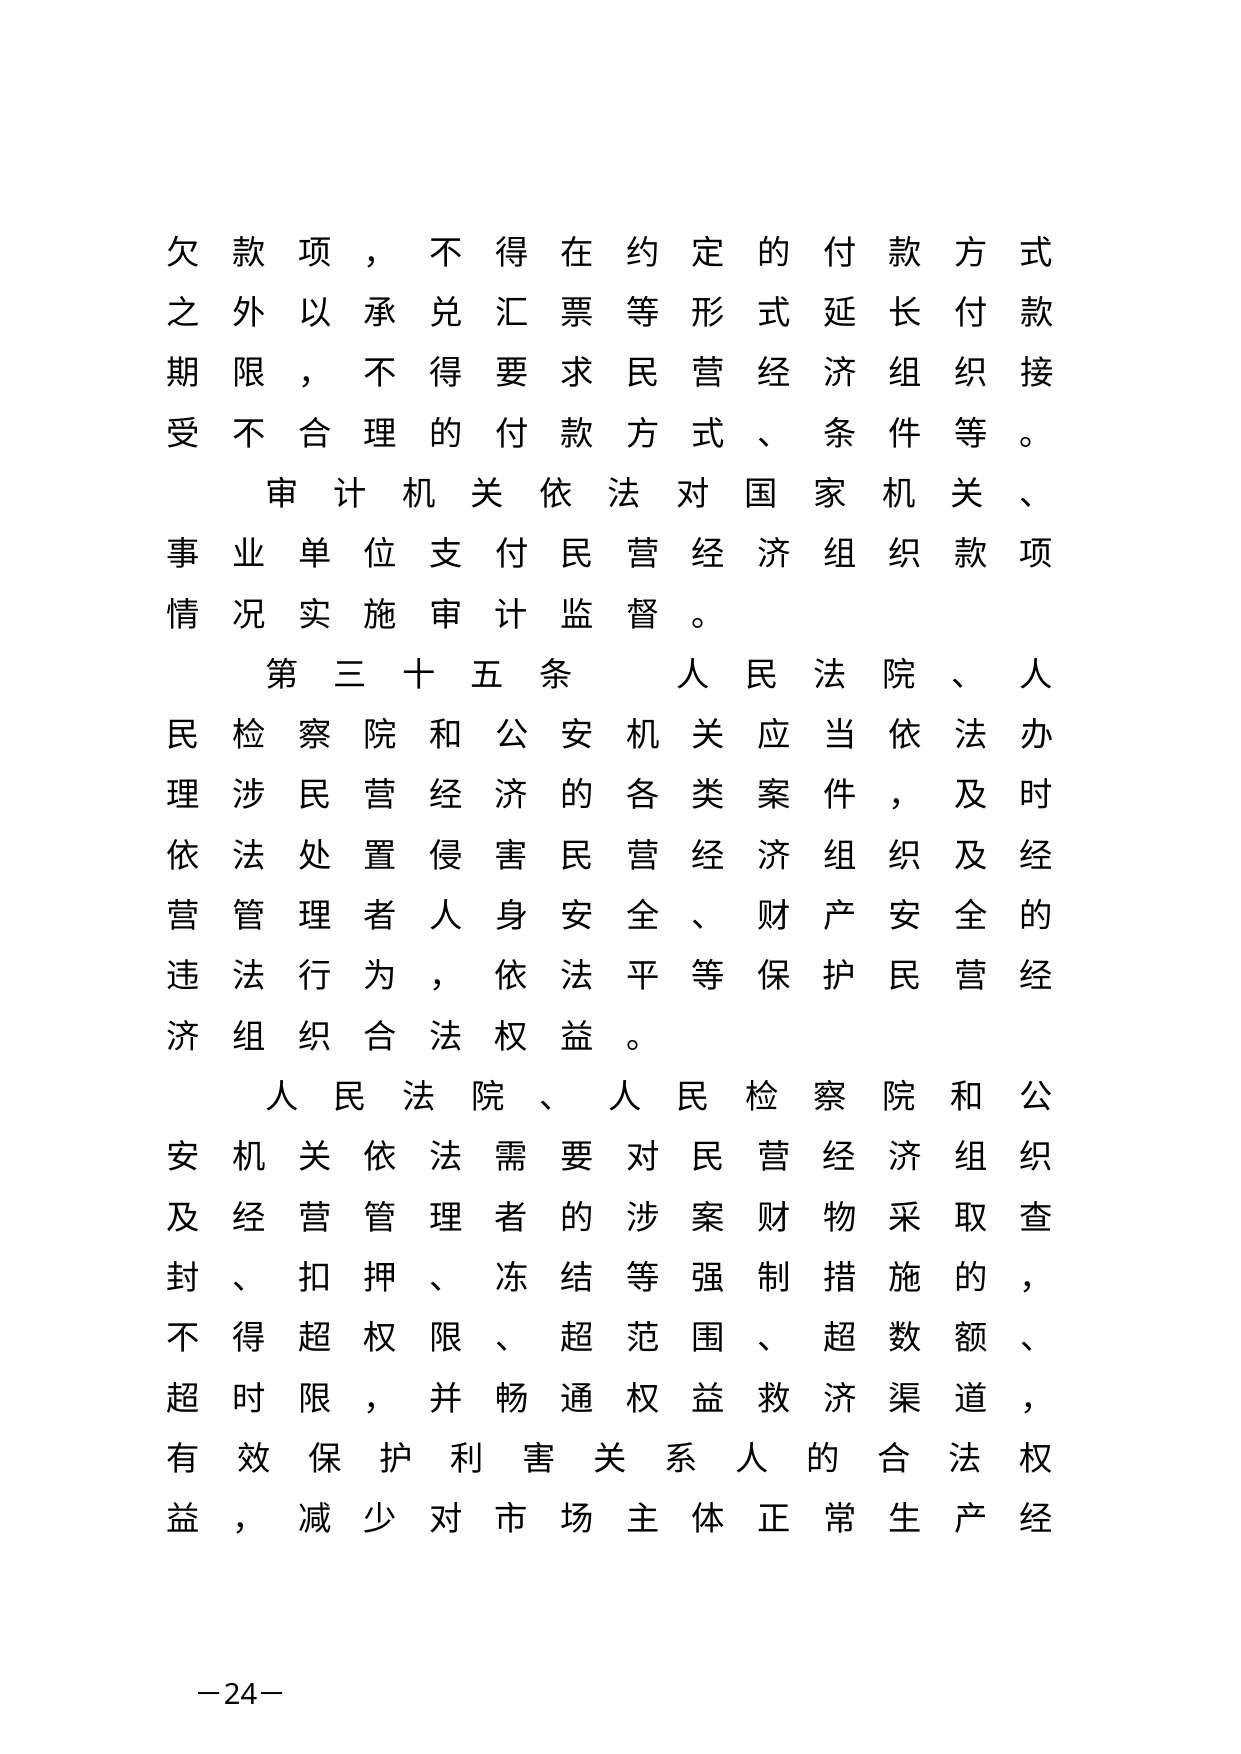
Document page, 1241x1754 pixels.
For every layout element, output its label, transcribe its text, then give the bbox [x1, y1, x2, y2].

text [167, 219, 1085, 461]
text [167, 1064, 1085, 1546]
text 审计机关依法对国家机关、事业单位支付民营经济组织款项情况实施审计监督。 [167, 461, 1085, 642]
text 第三十五条 人民法院、人民检察院和公安机关应当依法办理涉民营经济的各类案件，及时依法处置侵害民营经济组织及经营管理者人身安全、财产安全的违法行为，依法平等保护民营经济组织合法权益。 [167, 642, 1085, 1064]
